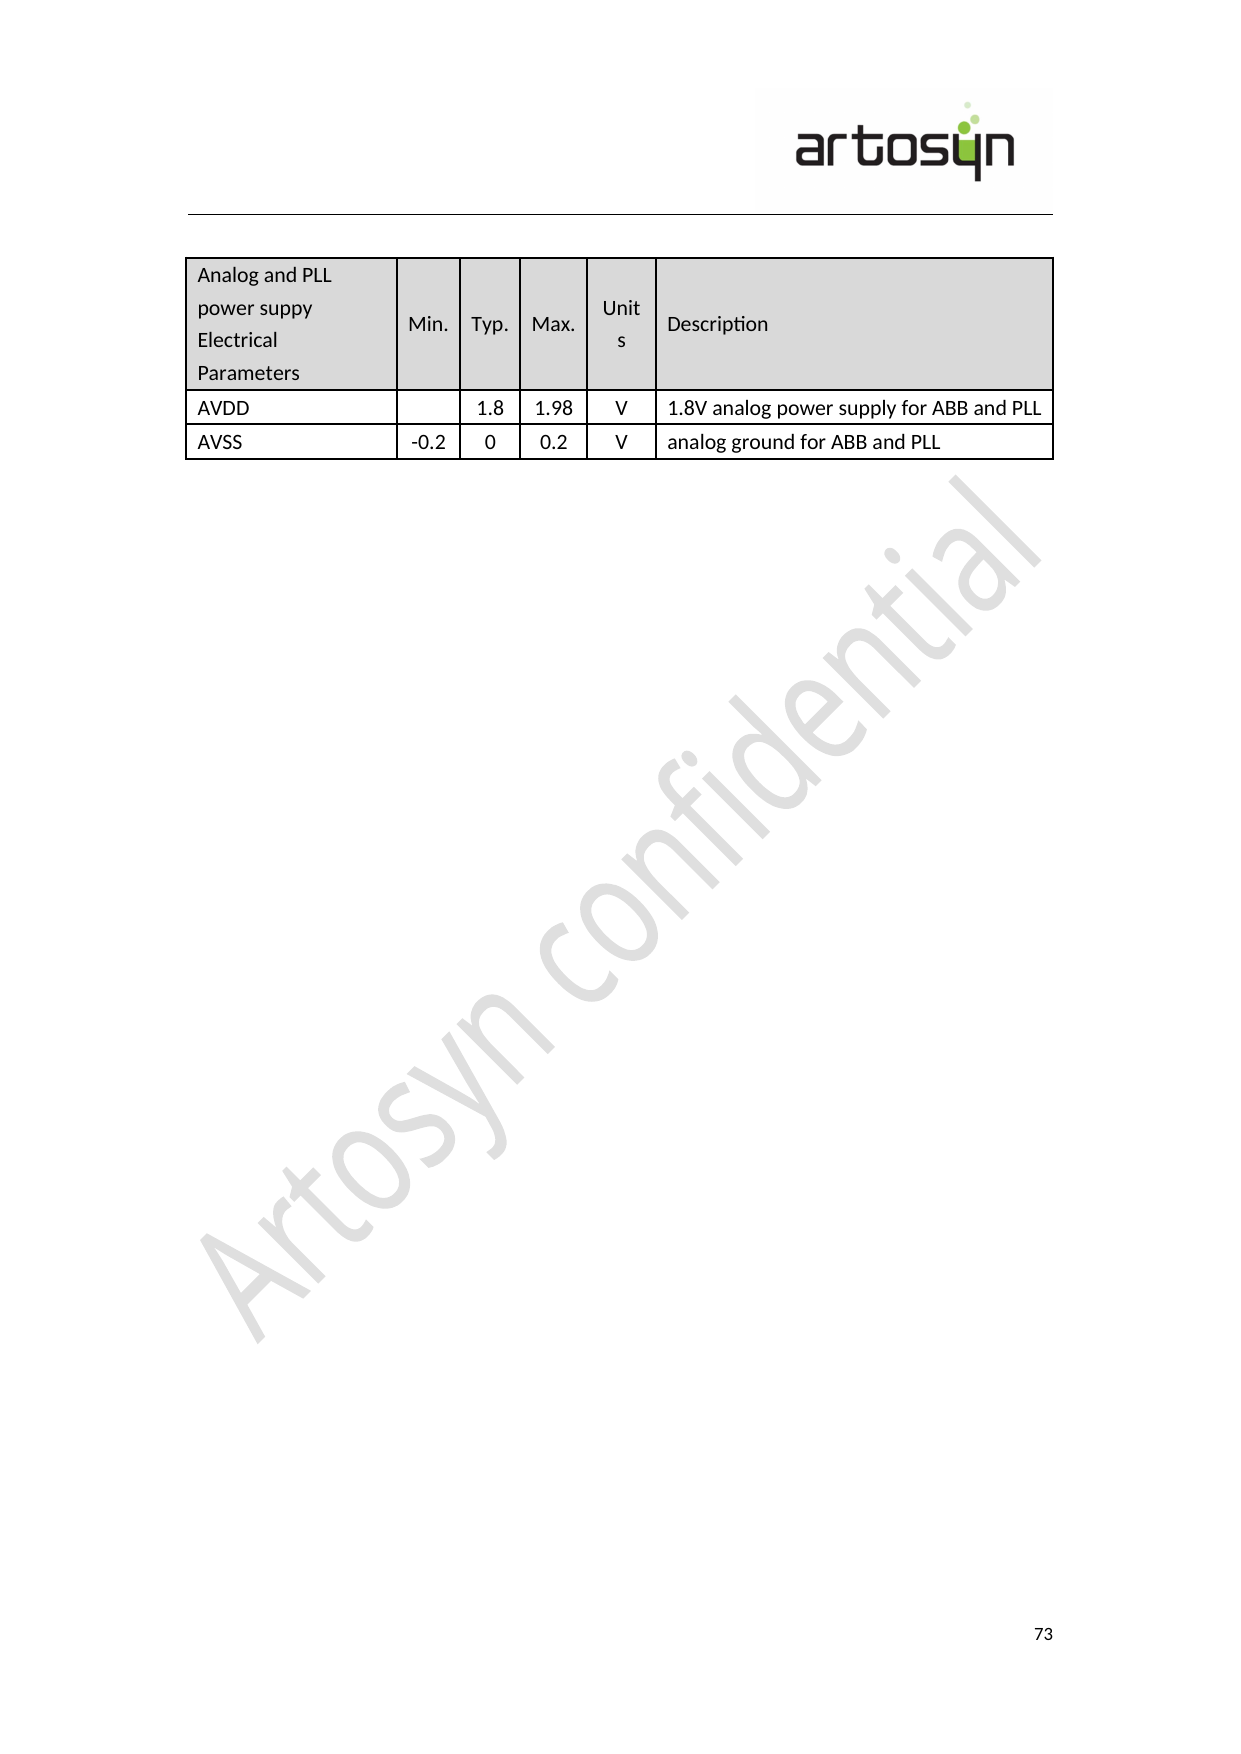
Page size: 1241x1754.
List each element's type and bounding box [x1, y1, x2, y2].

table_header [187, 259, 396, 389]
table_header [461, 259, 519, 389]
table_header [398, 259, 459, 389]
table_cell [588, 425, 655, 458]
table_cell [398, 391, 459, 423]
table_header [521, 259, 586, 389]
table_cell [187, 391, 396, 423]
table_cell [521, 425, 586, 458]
picture [755, 88, 1053, 212]
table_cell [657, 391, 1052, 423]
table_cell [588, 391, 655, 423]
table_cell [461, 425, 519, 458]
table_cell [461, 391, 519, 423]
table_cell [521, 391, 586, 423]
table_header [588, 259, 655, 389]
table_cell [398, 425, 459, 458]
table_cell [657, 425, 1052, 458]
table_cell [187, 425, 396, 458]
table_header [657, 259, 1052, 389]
